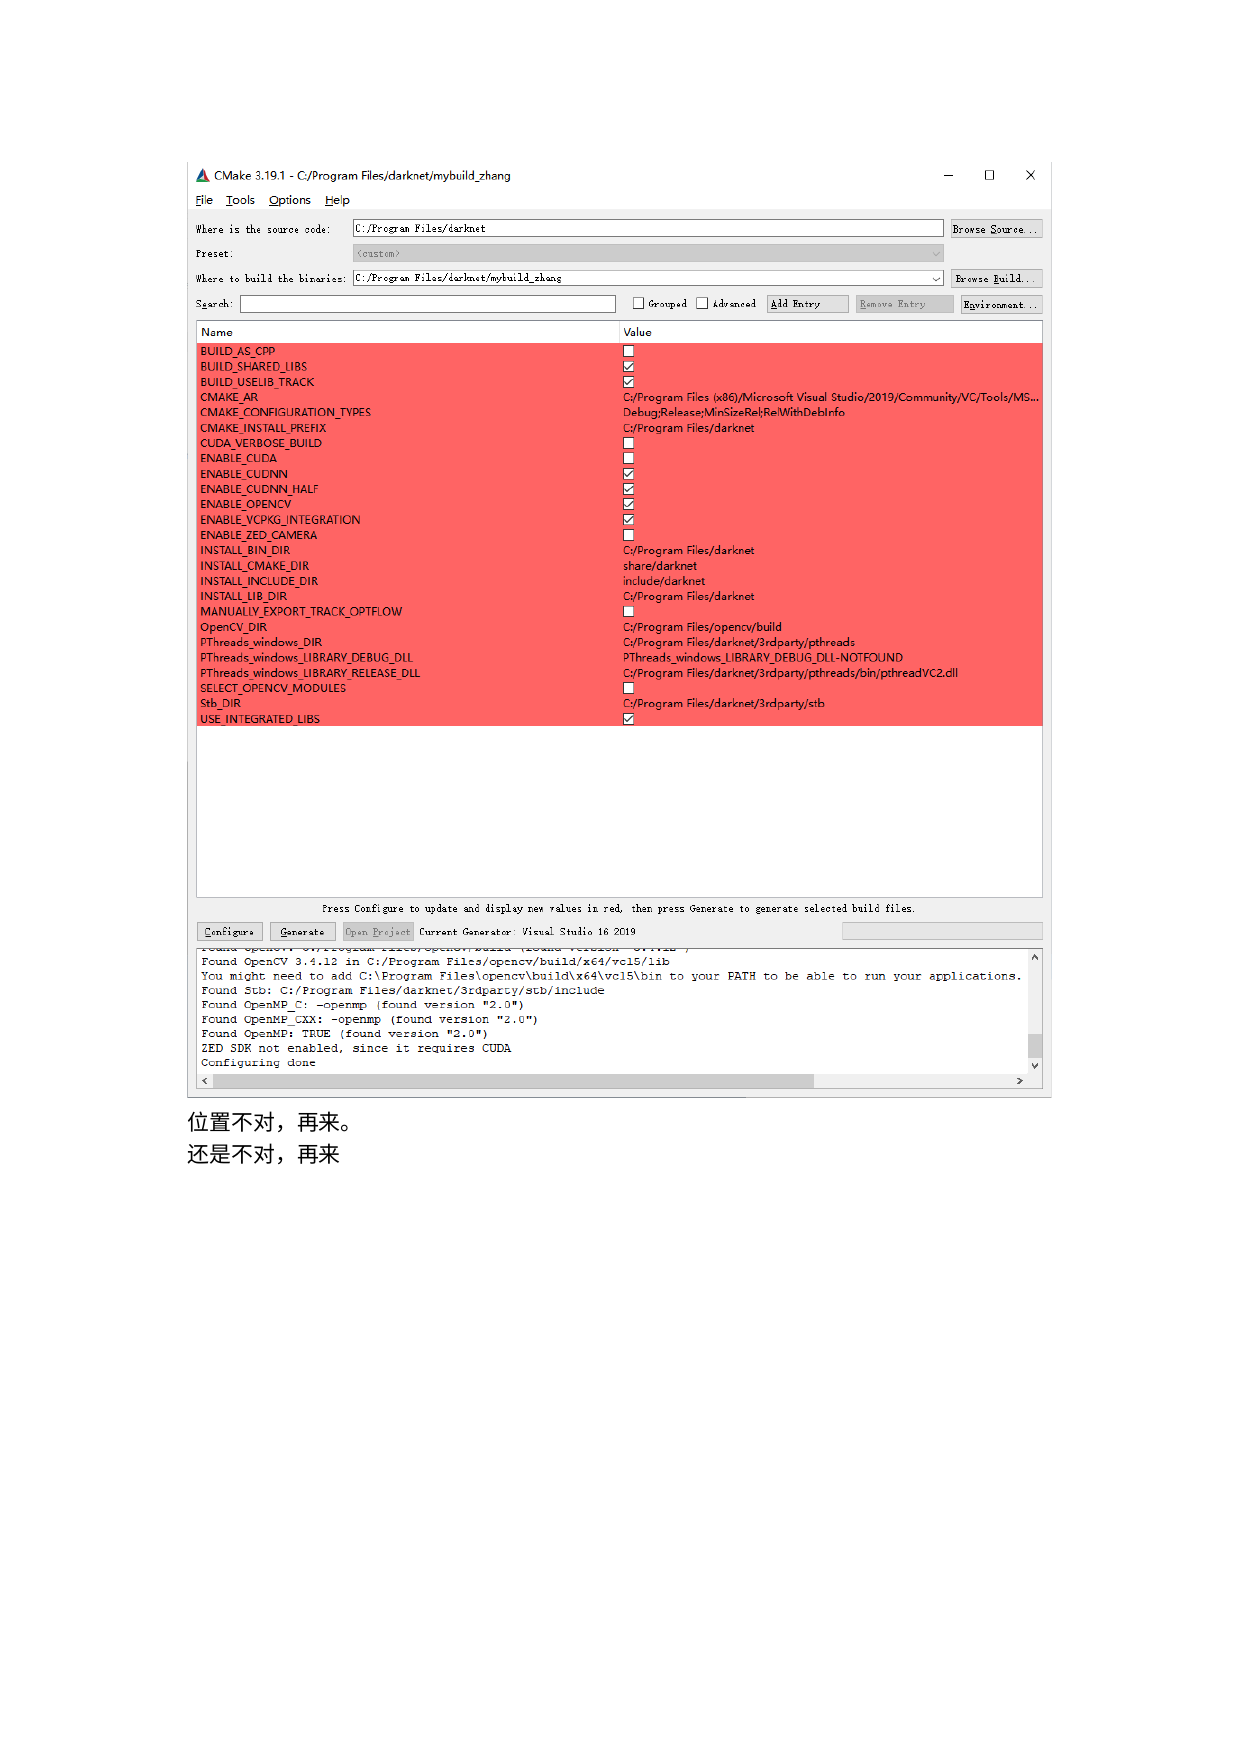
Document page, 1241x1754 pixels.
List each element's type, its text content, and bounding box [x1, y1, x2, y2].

picture [187, 162, 1052, 1098]
list 还是不对，再来 [187, 1137, 1053, 1169]
list 位置不对，再来。 [187, 1104, 1053, 1137]
